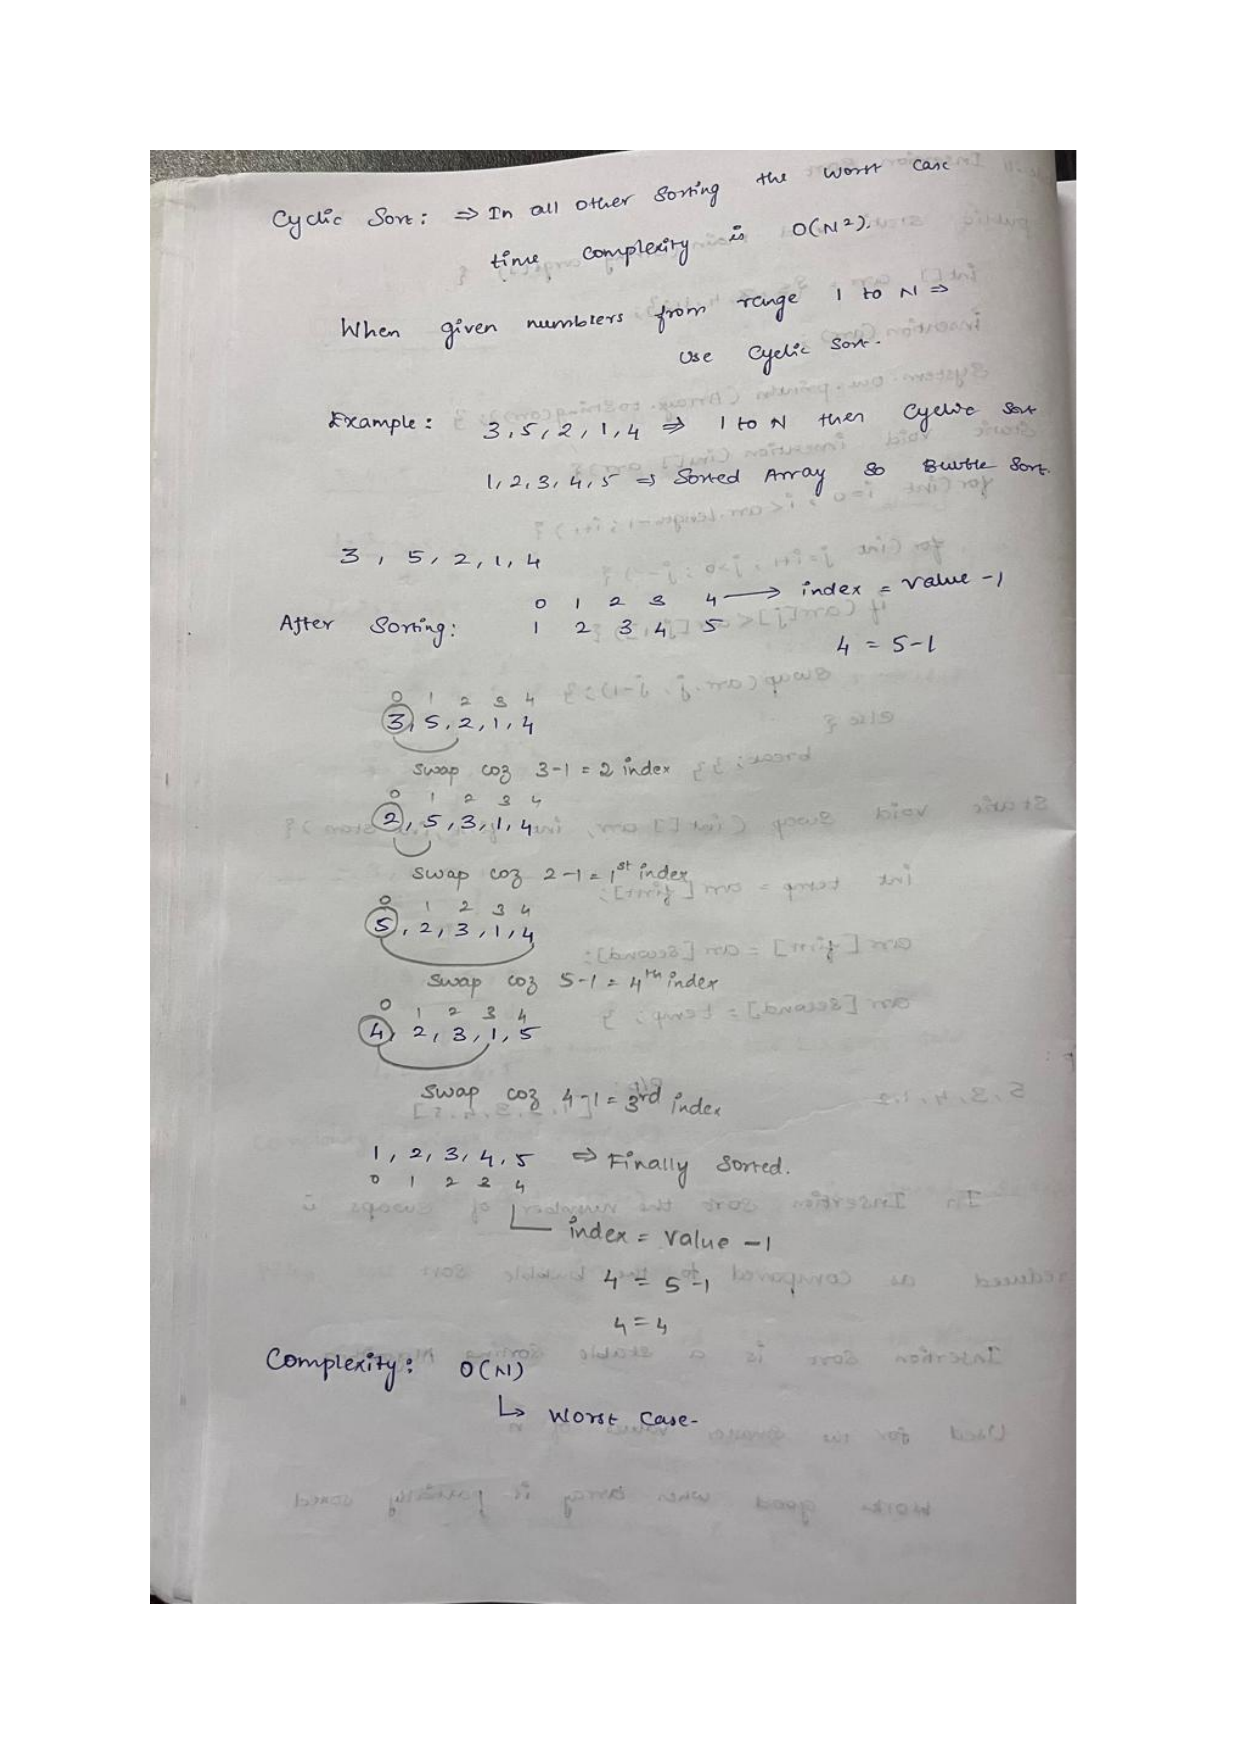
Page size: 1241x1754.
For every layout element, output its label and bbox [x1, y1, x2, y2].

picture [150, 150, 1077, 1604]
